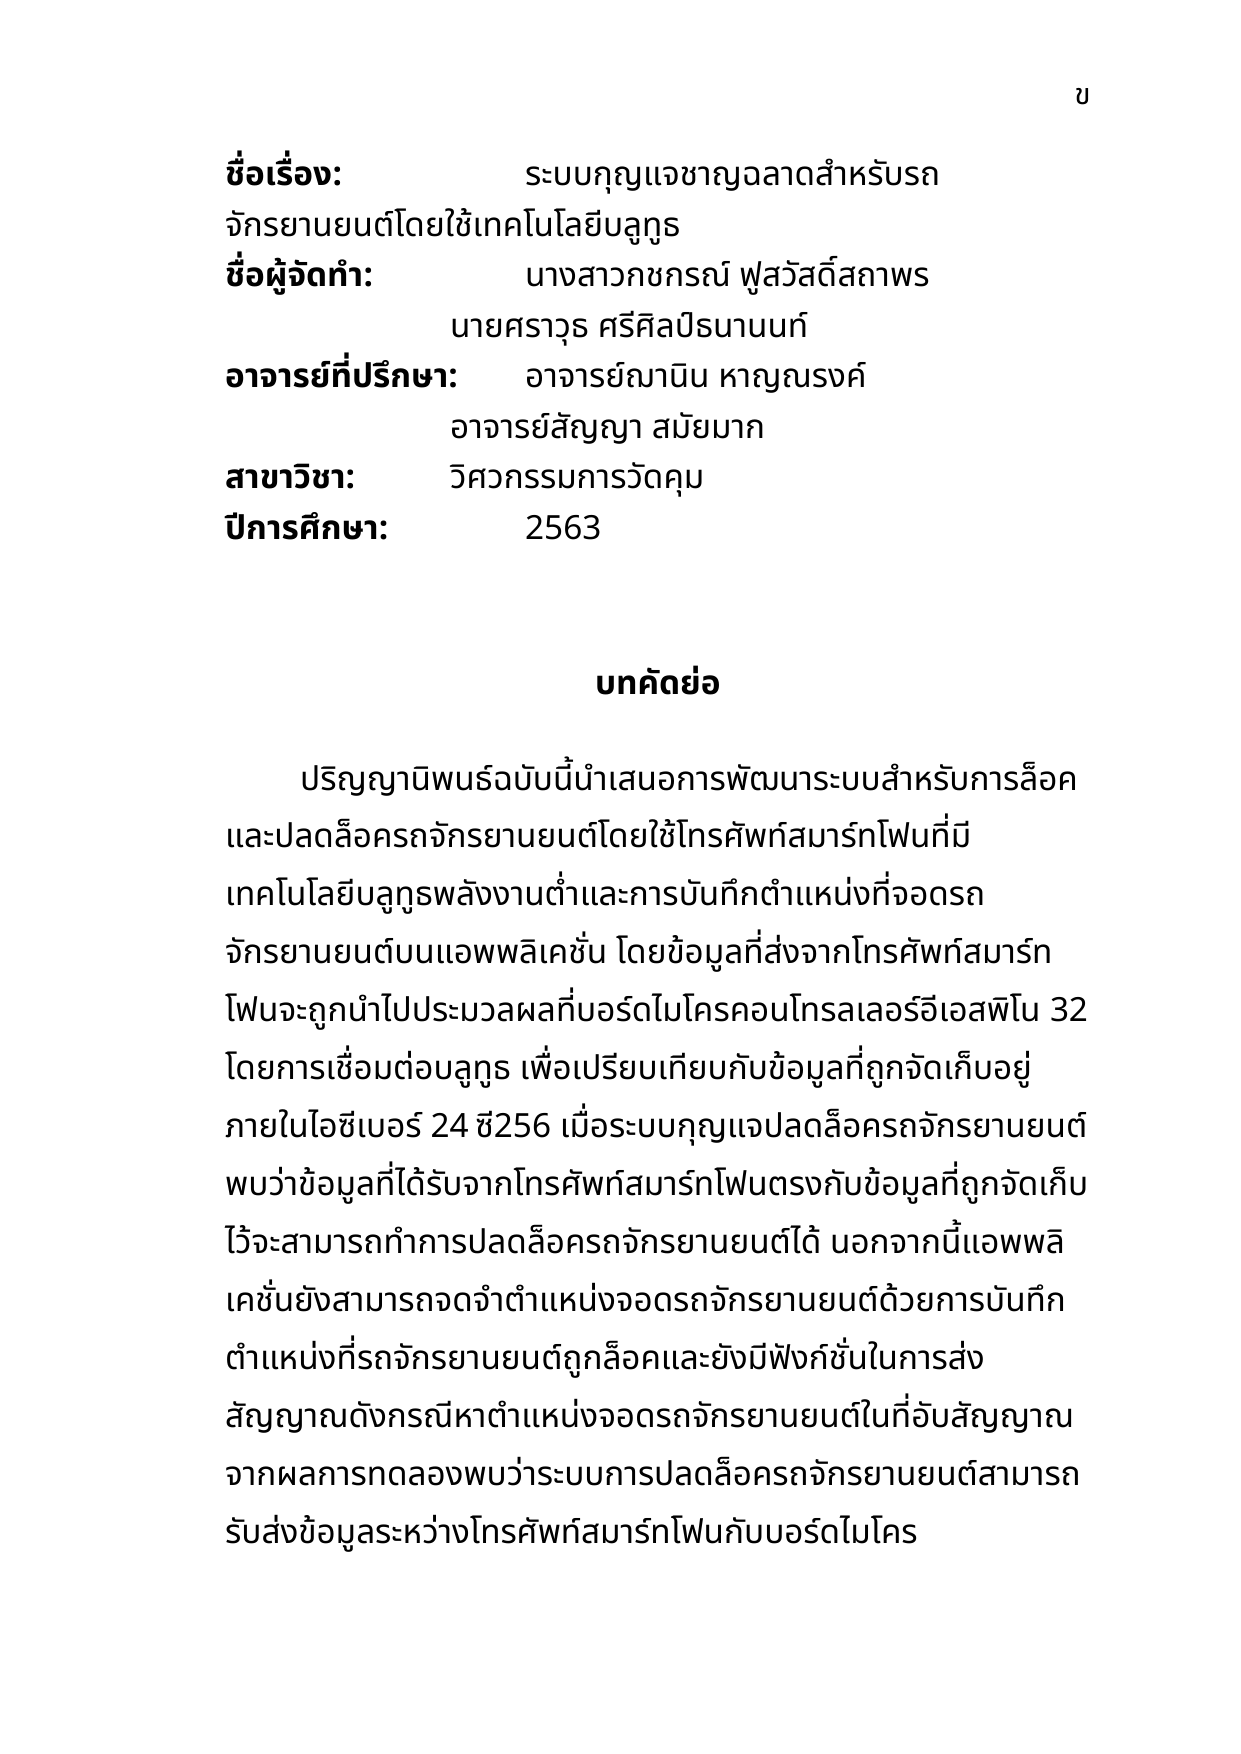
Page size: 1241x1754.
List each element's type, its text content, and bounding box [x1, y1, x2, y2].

text ชื่อผู้จัดทำ: นางสาวกชกรณ์ ฟูสวัสดิ์สถาพร [225, 251, 1090, 302]
text บทคัดย่อ [225, 659, 1090, 709]
text สาขาวิชา: วิศวกรรมการวัดคุม [225, 453, 1090, 504]
text ชื่อเรื่อง: ระบบกุญแจชาญฉลาดสำหรับรถจักรยานยนต์โดยใช้เทคโนโลยีบลูทูธ [225, 150, 1090, 251]
text ปีการศึกษา: 2563 [225, 504, 1090, 554]
text นายศราวุธ ศรีศิลป์ธนานนท์ [225, 302, 1090, 352]
text อาจารย์ที่ปรึกษา: อาจารย์ฌานิน หาญณรงค์ [225, 352, 1090, 403]
text อาจารย์สัญญา สมัยมาก [225, 403, 1090, 453]
